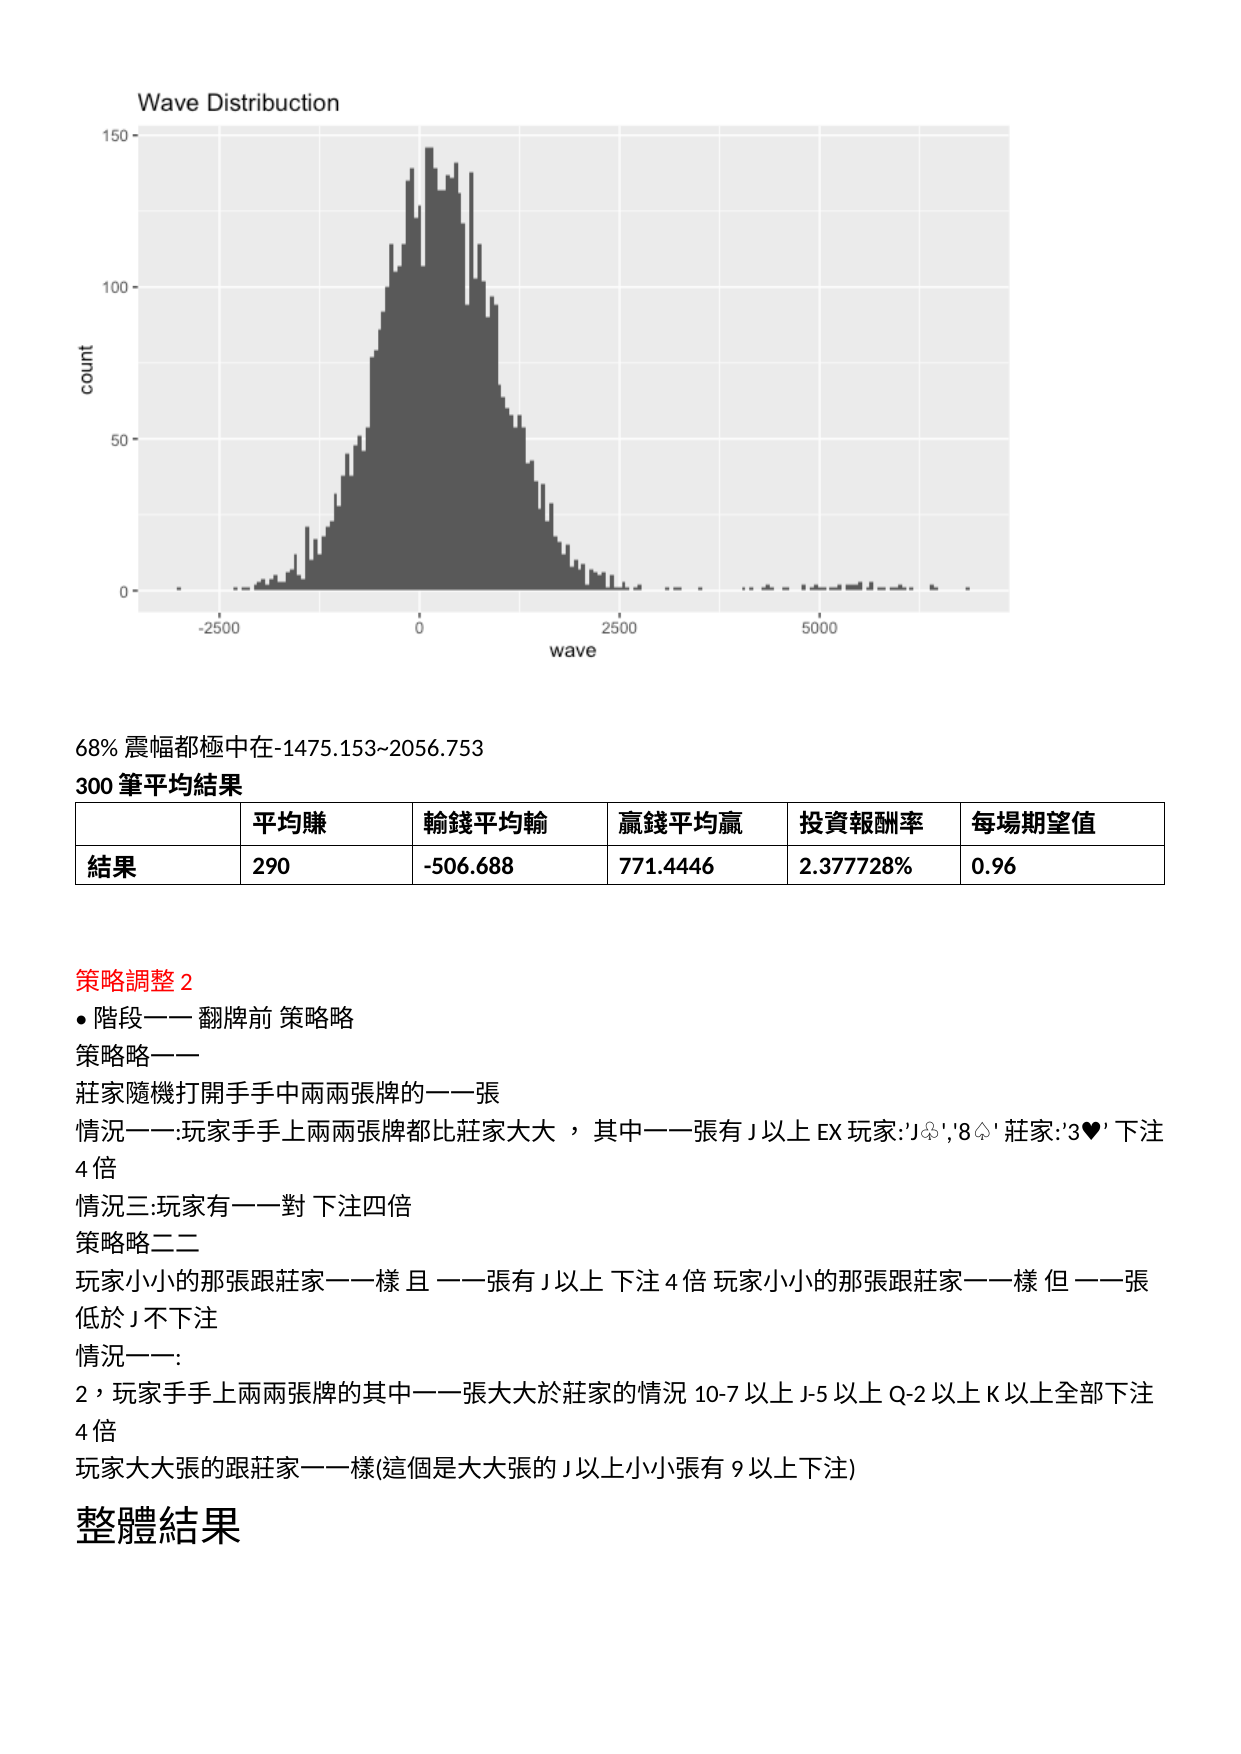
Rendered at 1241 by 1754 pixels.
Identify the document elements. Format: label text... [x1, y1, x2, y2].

text 玩家⼩小的那張跟莊家⼀一樣 且 ⼀一張有J以上 下注4倍 玩家⼩小的那張跟莊家⼀一樣 但 ⼀一張低於J 不下注 [75, 1260, 1165, 1335]
table_header 投資報酬率 [788, 803, 960, 845]
picture [75, 89, 1021, 664]
text 68% 震幅都極中在-1475.153~2056.753 [75, 727, 1165, 764]
table_header [76, 803, 240, 845]
text 策略調整2 [75, 960, 1165, 998]
text 莊家隨機打開⼿手中兩兩張牌的⼀一張 [75, 1073, 1165, 1110]
text 整體結果 [75, 1485, 1165, 1560]
text 2，玩家⼿手上兩兩張牌的其中⼀一張⼤大於莊家的情況 10-7以上 J-5以上 Q-2以上 K以上全部下注4倍 [75, 1373, 1165, 1448]
table_cell 290 [241, 846, 412, 884]
text • 階段⼀一 翻牌前 策略略 [75, 998, 1165, 1035]
table_header 贏錢平均贏 [608, 803, 787, 845]
table_cell 2.377728% [788, 846, 960, 884]
text 情況三:玩家有⼀一對 下注四倍 [75, 1185, 1165, 1223]
text 300筆平均結果 [75, 764, 1165, 802]
table_cell -506.688 [413, 846, 607, 884]
text 策略略⼆二 [75, 1223, 1165, 1260]
text 玩家⼤大張的跟莊家⼀一樣(這個是⼤大張的J以上⼩小張有9以上下注) [75, 1448, 1165, 1485]
table_cell 結果 [76, 846, 240, 884]
table_cell 771.4446 [608, 846, 787, 884]
table_header 平均賺 [241, 803, 412, 845]
table_header 每場期望值 [961, 803, 1164, 845]
text 情況⼀一: [75, 1335, 1165, 1373]
table_header 輸錢平均輸 [413, 803, 607, 845]
table_cell 0.96 [961, 846, 1164, 884]
text 策略略⼀一 [75, 1035, 1165, 1073]
text 情況⼀一:玩家⼿手上兩兩張牌都比莊家⼤大 ， 其中⼀一張有J以上 EX 玩家:’J♧','8♤' 莊家:’3♥’ 下注4倍 [75, 1110, 1165, 1185]
